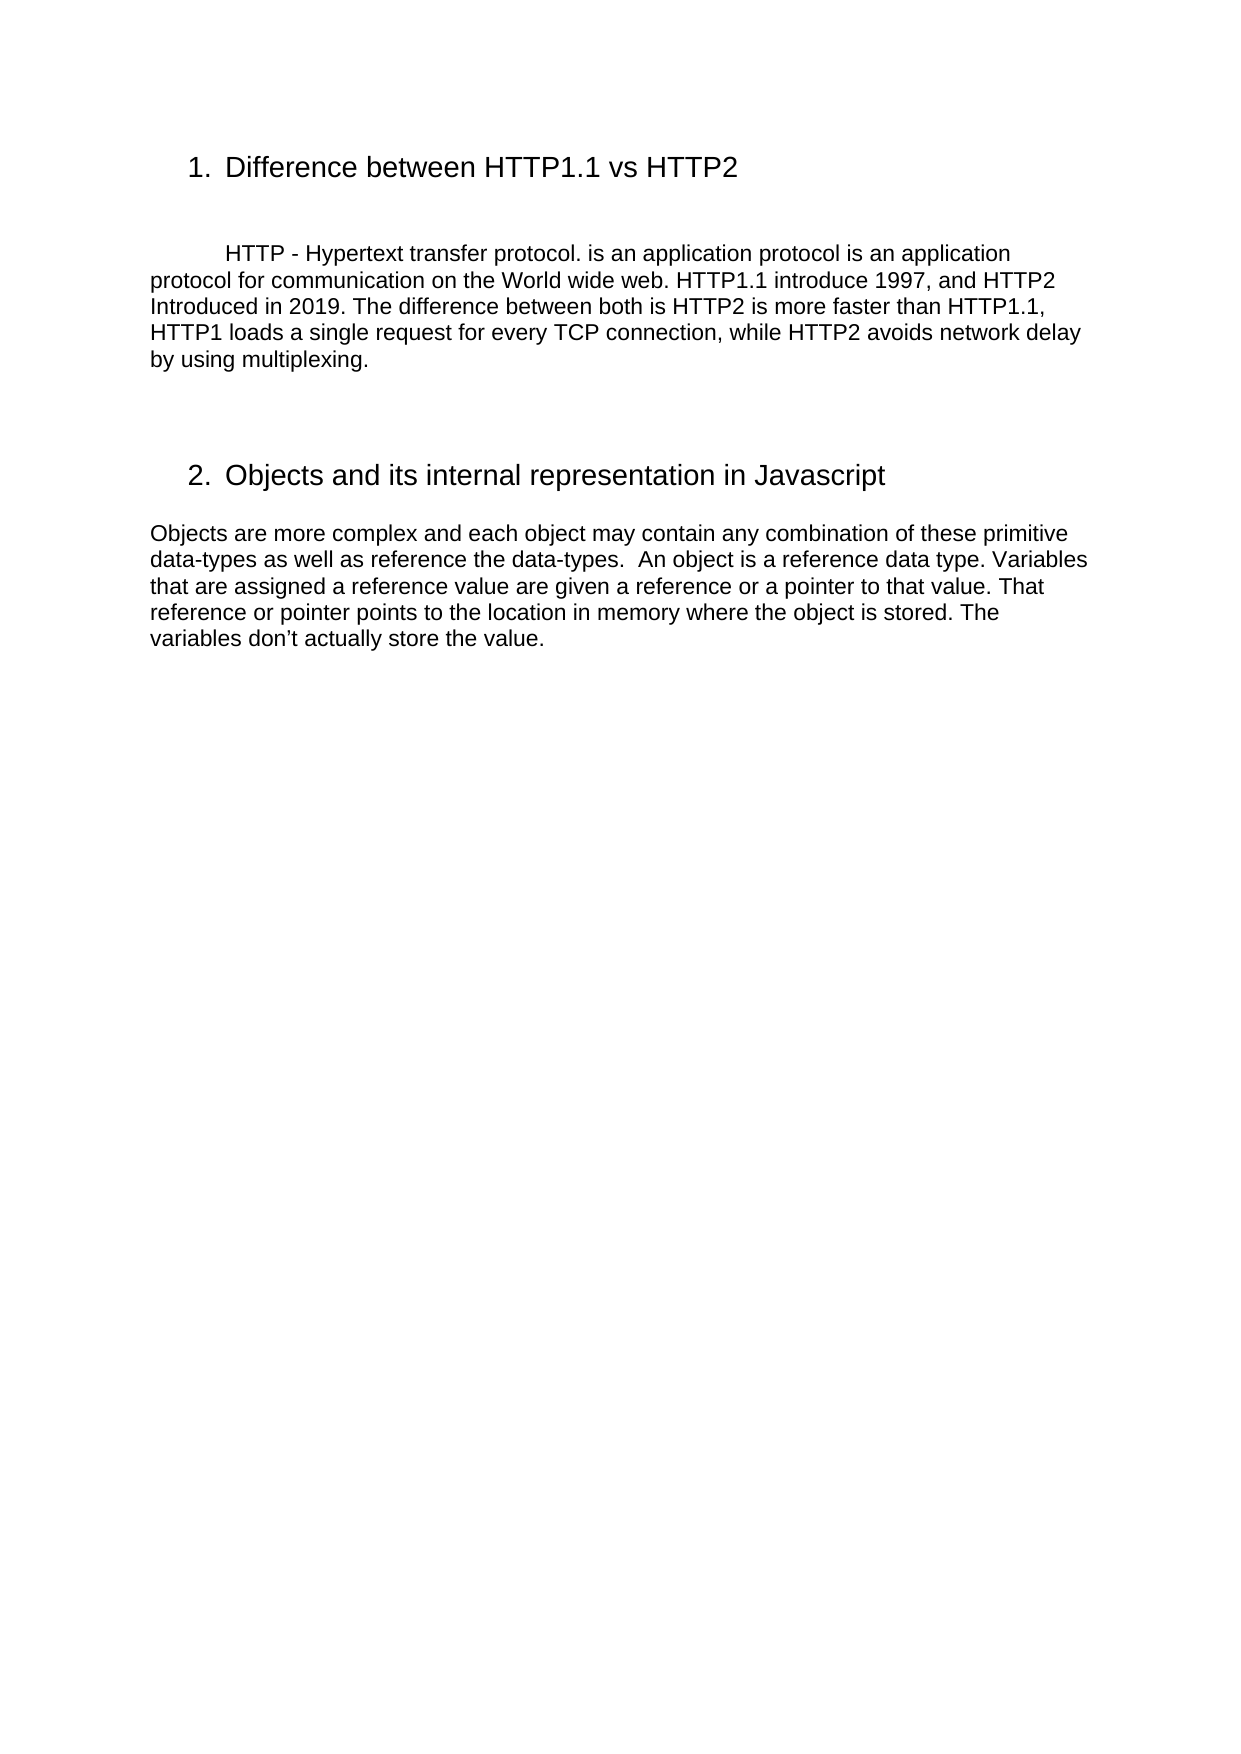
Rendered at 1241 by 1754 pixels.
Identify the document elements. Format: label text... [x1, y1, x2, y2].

text Objects are more complex and each object may contain any combination of these primitive data-types as well as reference the data-types. An object is a reference data type. Variables that are assigned a reference value are given a reference or a pointer to that value. That reference or pointer points to the location in memory where the object is stored. The variables don’t actually store the value. [150, 520, 1090, 652]
list Objects and its internal representation in Javascript [187, 458, 1090, 491]
text HTTP1 loads a single request for every TCP connection, while HTTP2 avoids network delay by using multiplexing. [150, 319, 1090, 372]
list Difference between HTTP1.1 vs HTTP2 [187, 150, 1090, 183]
text HTTP - Hypertext transfer protocol. is an application protocol is an application protocol for communication on the World wide web. HTTP1.1 introduce 1997, and HTTP2 Introduced in 2019. The difference between both is HTTP2 is more faster than HTTP1.1, [150, 240, 1090, 319]
